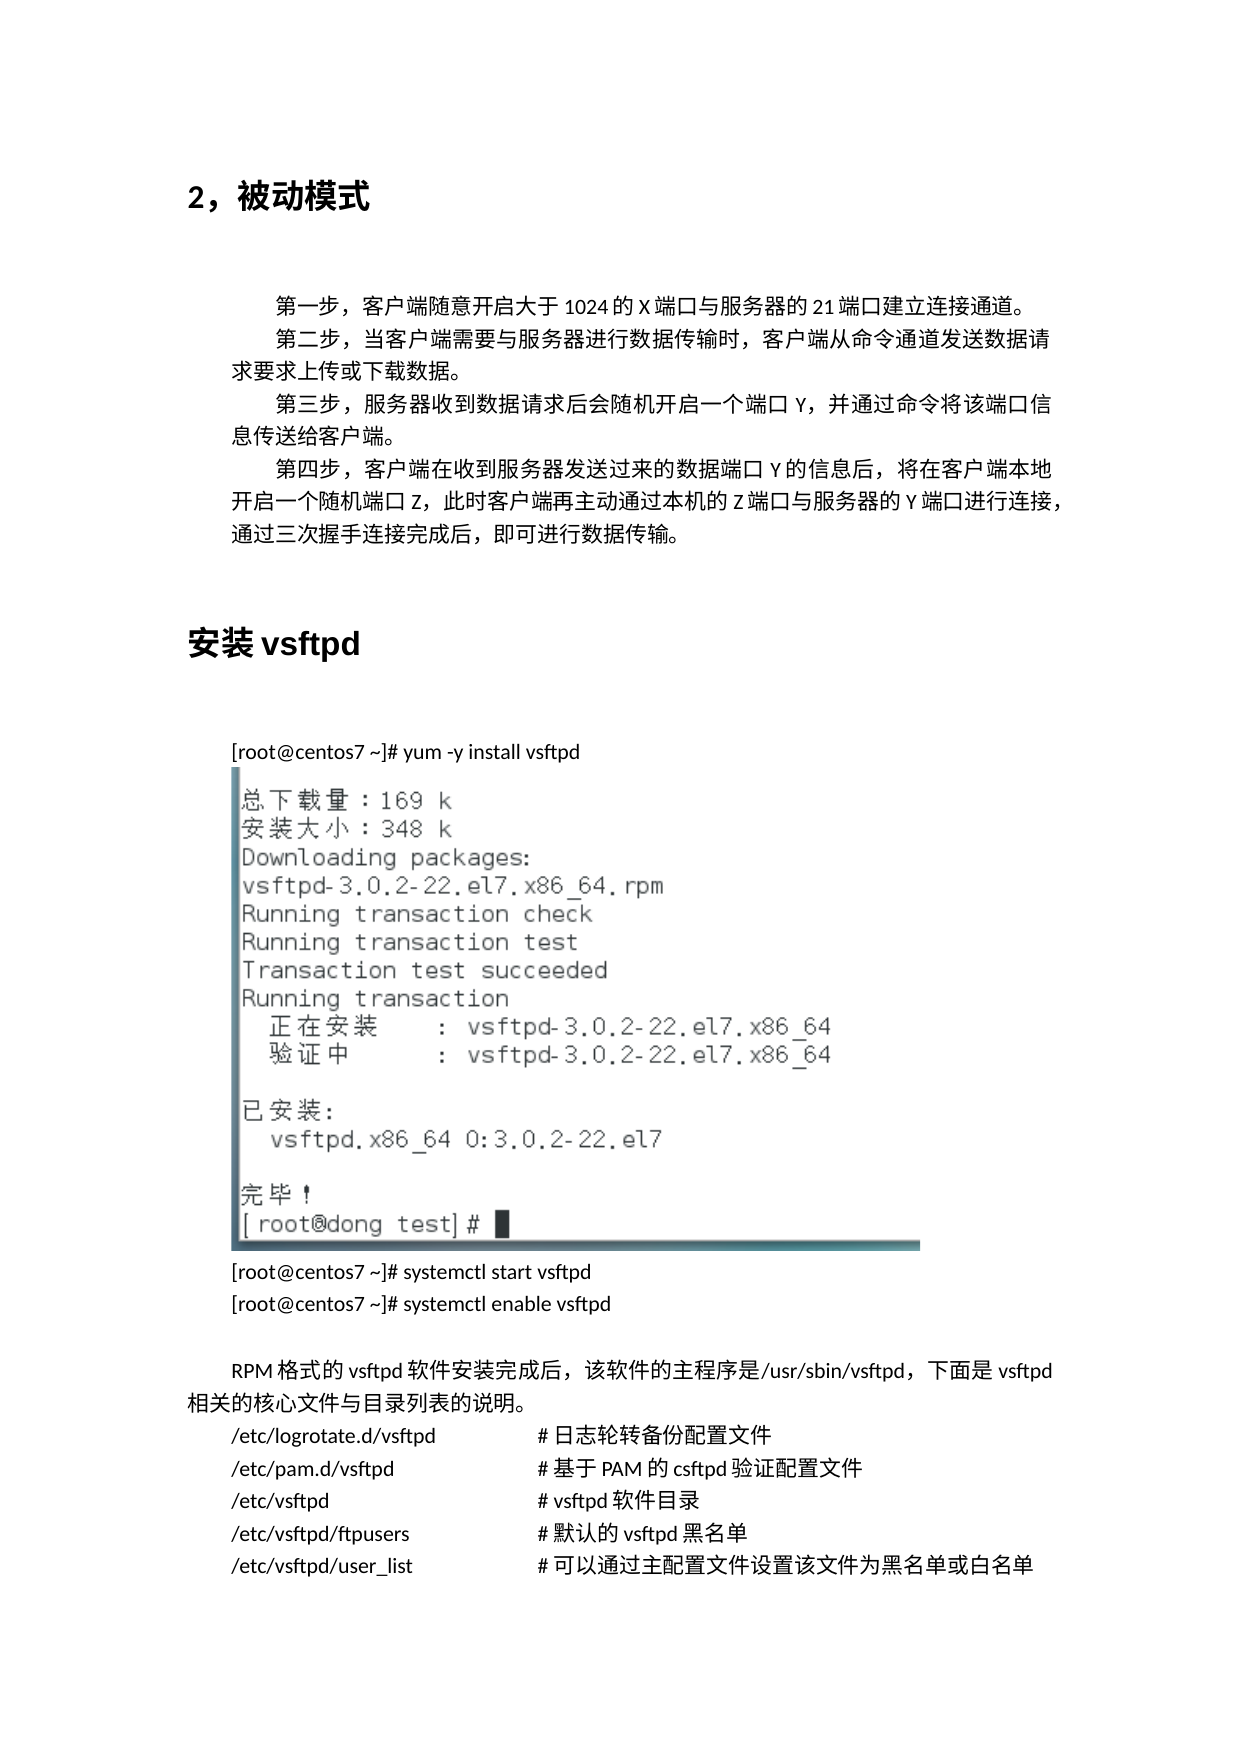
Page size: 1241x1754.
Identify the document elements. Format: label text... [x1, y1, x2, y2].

text /etc/vsftpd # vsftpd软件目录 [187, 1483, 1053, 1515]
picture [231, 767, 921, 1251]
text [root@centos7 ~]# systemctl start vsftpd [187, 1255, 1053, 1288]
text 第三步，服务器收到数据请求后会随机开启一个端口Y，并通过命令将该端口信息传送给客户端。 [231, 386, 1053, 451]
text RPM格式的vsftpd软件安装完成后，该软件的主程序是/usr/sbin/vsftpd，下面是vsftpd相关的核心文件与目录列表的说明。 [187, 1353, 1053, 1418]
text /etc/pam.d/vsftpd # 基于PAM的csftpd验证配置文件 [187, 1450, 1053, 1483]
text 第一步，客户端随意开启大于1024的X端口与服务器的21端口建立连接通道。 [231, 289, 1053, 321]
text 第四步，客户端在收到服务器发送过来的数据端口Y的信息后，将在客户端本地开启一个随机端口Z，此时客户端再主动通过本机的Z端口与服务器的Y端口进行连接，通过三次握手连接完成后，即可进行数据传输。 [231, 451, 1053, 549]
text [root@centos7 ~]# systemctl enable vsftpd [187, 1288, 1053, 1320]
text 第二步，当客户端需要与服务器进行数据传输时，客户端从命令通道发送数据请求要求上传或下载数据。 [231, 321, 1053, 386]
text /etc/logrotate.d/vsftpd # 日志轮转备份配置文件 [187, 1418, 1053, 1450]
text /etc/vsftpd/user_list # 可以通过主配置文件设置该文件为黑名单或白名单 [187, 1548, 1053, 1580]
subtitle 安装vsftpd [187, 608, 1053, 673]
subtitle 2，被动模式 [187, 162, 1053, 227]
text [root@centos7 ~]# yum -y install vsftpd [187, 735, 1053, 768]
text /etc/vsftpd/ftpusers # 默认的vsftpd黑名单 [187, 1515, 1053, 1548]
